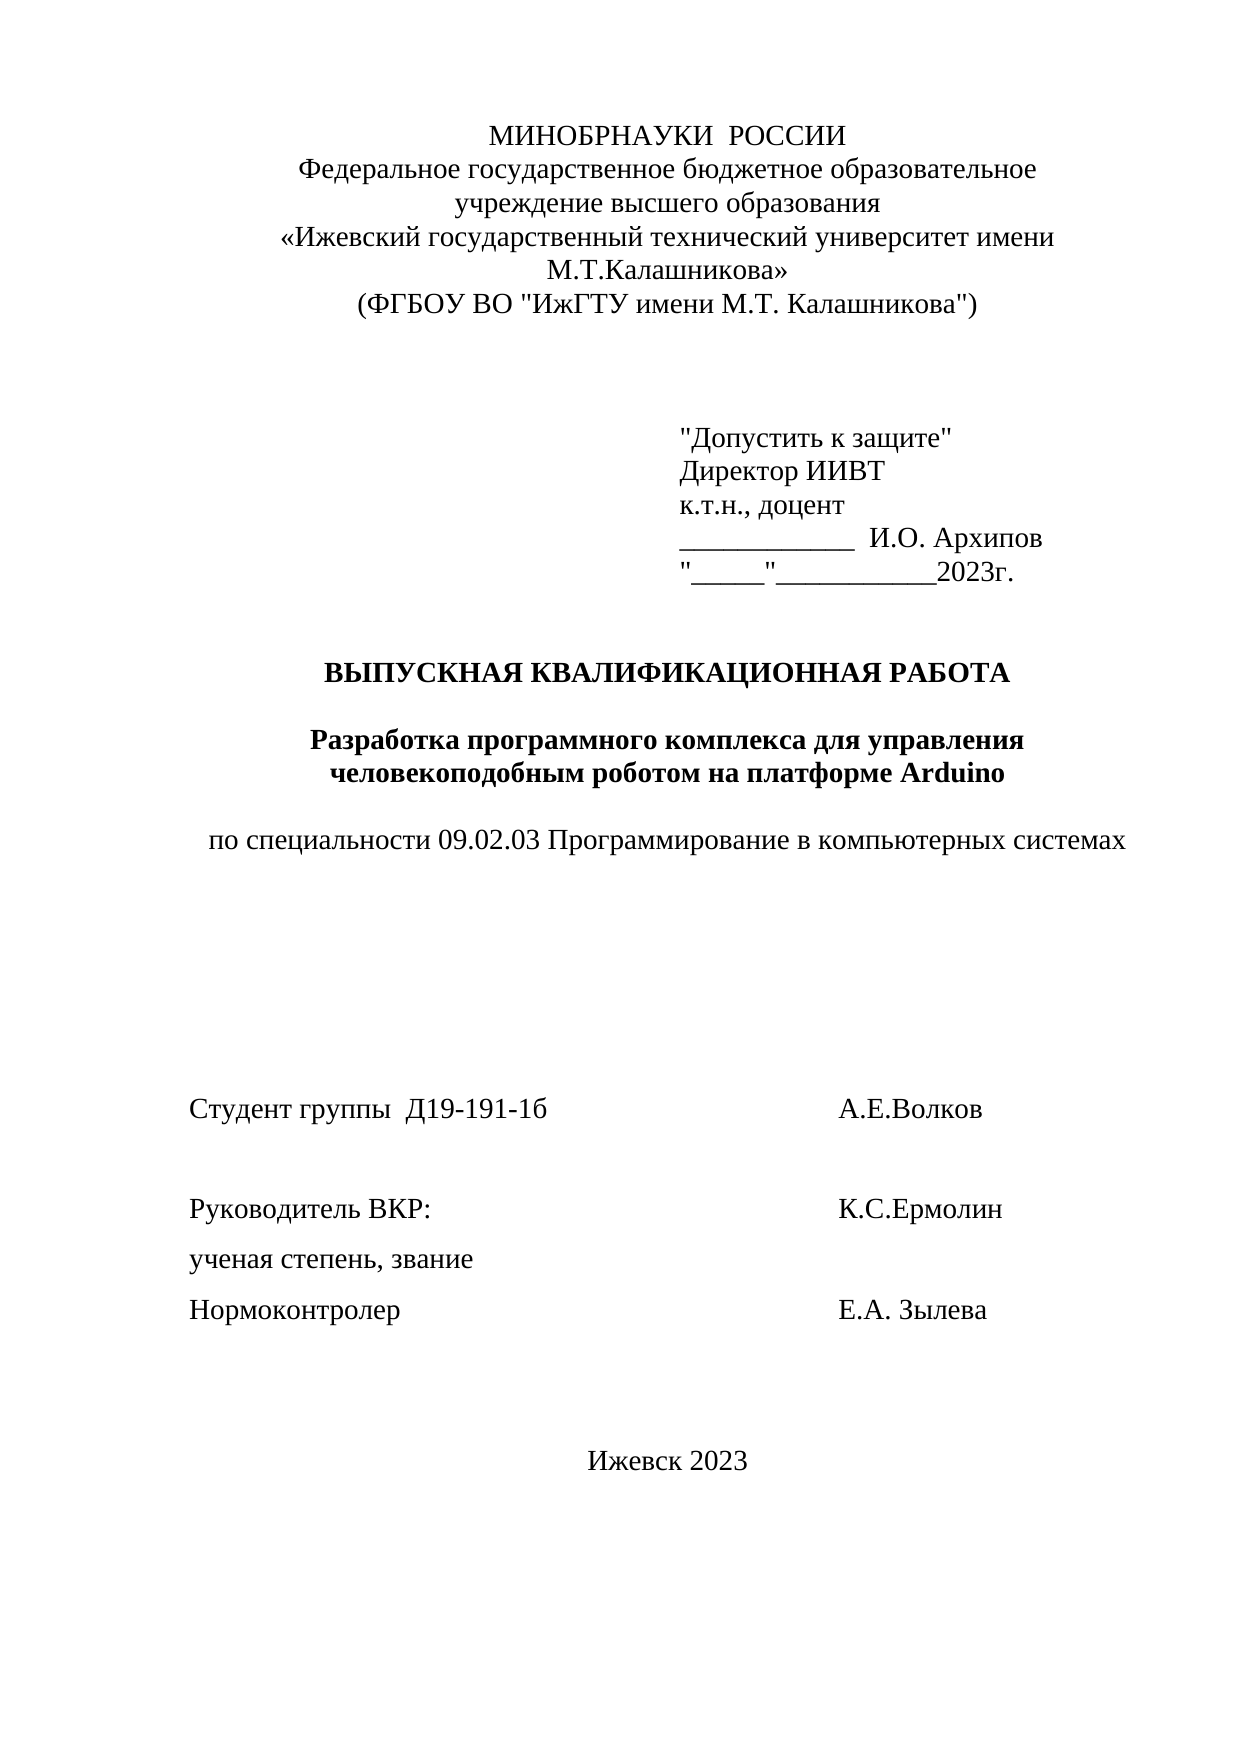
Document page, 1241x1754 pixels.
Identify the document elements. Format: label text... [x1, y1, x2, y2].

table_cell Руководитель ВКР: ученая степень, звание [178, 1191, 827, 1292]
text ____________ И.О. Архипов [189, 521, 1146, 554]
text учреждение высшего образования [189, 185, 1146, 219]
table_cell Нормоконтролер [178, 1292, 827, 1392]
table_cell К.С.Ермолин [827, 1191, 1148, 1292]
text к.т.н., доцент [189, 487, 1146, 521]
table_header А.Е.Волков [827, 1091, 1148, 1191]
text «Ижевский государственный технический университет имени М.Т.Калашникова» [189, 219, 1146, 286]
text ВЫПУСКНАЯ КВАЛИФИКАЦИОННАЯ РАБОТА [189, 655, 1146, 688]
text Директор ИИВТ [189, 453, 1146, 487]
text "_____"___________2023г. [189, 554, 1146, 588]
text Разработка программного комплекса для управления человекоподобным роботом на платформе Arduino [189, 722, 1146, 789]
text по специальности 09.02.03 Программирование в компьютерных системах [189, 822, 1146, 856]
text Ижевск 2023 [189, 1443, 1146, 1476]
text Федеральное государственное бюджетное образовательное [189, 152, 1146, 185]
text МИНОБРНАУКИ РОССИИ [189, 118, 1146, 152]
table_header Студент группы Д19-191-1б [178, 1091, 827, 1191]
table_cell Е.А. Зылева [827, 1292, 1148, 1392]
text (ФГБОУ ВО "ИжГТУ имени М.Т. Калашникова") [189, 286, 1146, 319]
text "Допустить к защите" [189, 420, 1146, 453]
